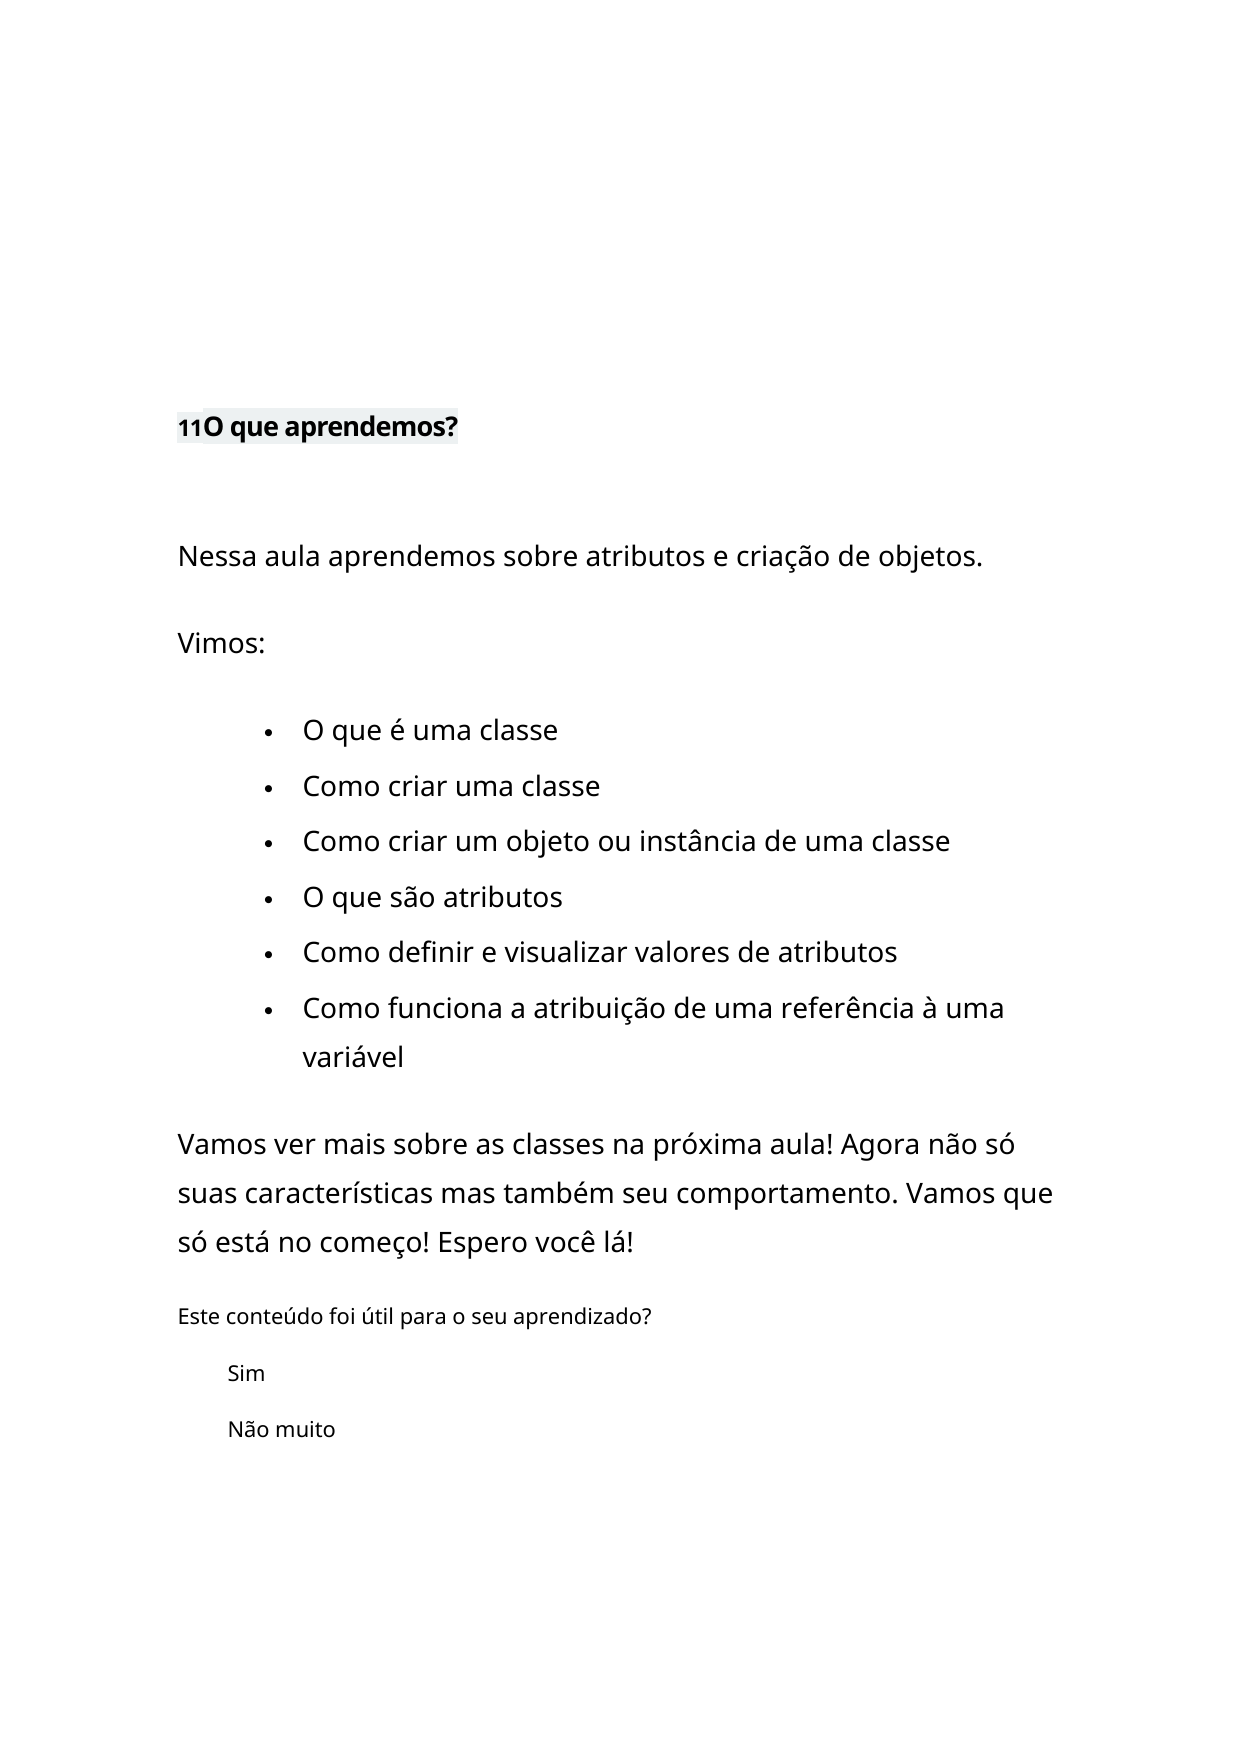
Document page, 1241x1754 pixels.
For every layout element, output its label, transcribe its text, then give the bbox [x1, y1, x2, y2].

list O que é uma classe [265, 699, 1063, 749]
list Como funciona a atribuição de uma referência à uma variável [265, 977, 1063, 1076]
text Sim [177, 1331, 1063, 1388]
list Como definir e visualizar valores de atributos [265, 921, 1063, 971]
list Como criar uma classe [265, 755, 1063, 804]
text Nessa aula aprendemos sobre atributos e criação de objetos. [177, 526, 1063, 575]
list O que são atributos [265, 866, 1063, 915]
text Vamos ver mais sobre as classes na próxima aula! Agora não só suas características mas também seu comportamento. Vamos que só está no começo! Espero você lá! [177, 1113, 1063, 1261]
text 11O que aprendemos? [177, 371, 1063, 444]
text Não muito [177, 1388, 1063, 1444]
list Como criar um objeto ou instância de uma classe [265, 810, 1063, 860]
text Este conteúdo foi útil para o seu aprendizado? [177, 1298, 1063, 1331]
text Vimos: [177, 613, 1063, 662]
